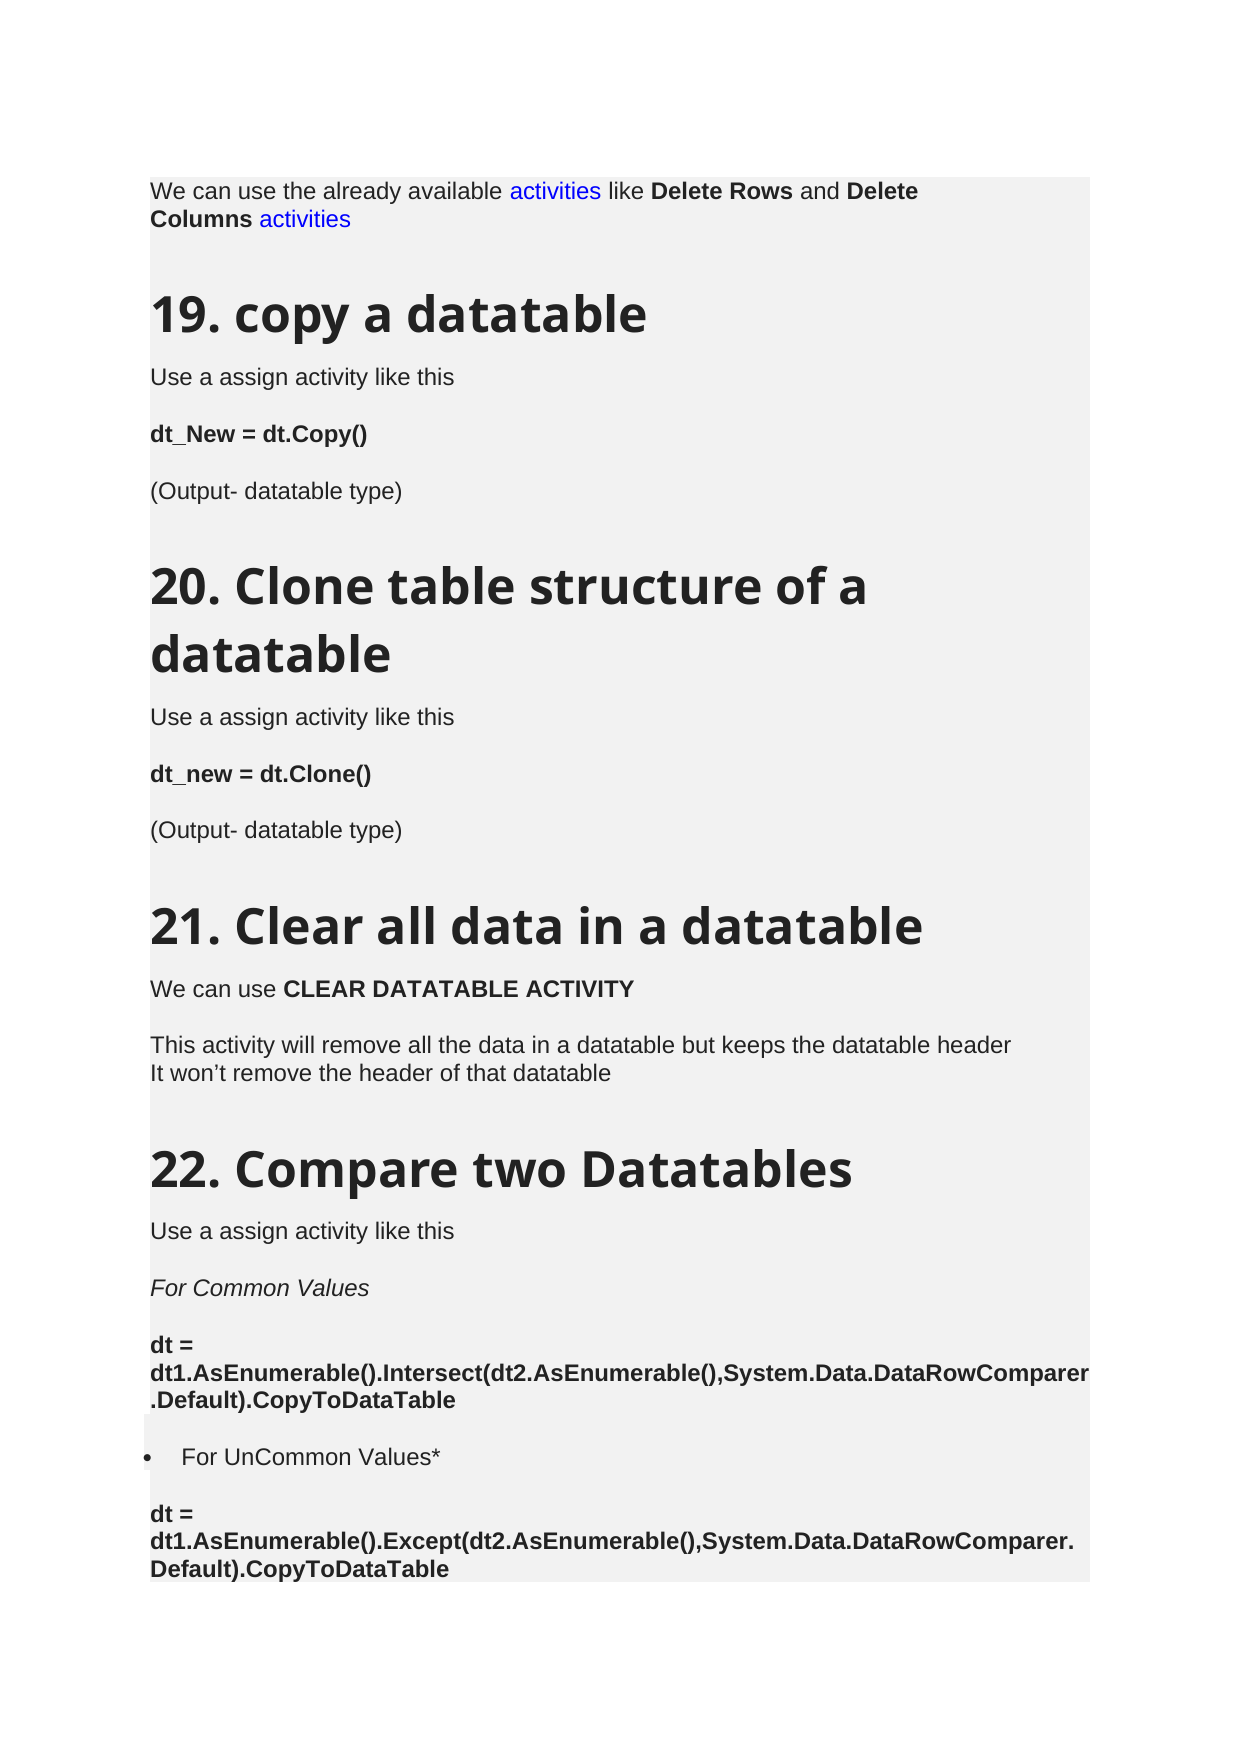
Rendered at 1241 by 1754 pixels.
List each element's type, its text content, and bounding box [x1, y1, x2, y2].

text dt = dt1.AsEnumerable().Except(dt2.AsEnumerable(),System.Data.DataRowComparer.Default).CopyToDataTable [150, 1499, 1090, 1582]
text Use a assign activity like this [150, 703, 1090, 731]
text For Common Values [150, 1274, 1090, 1302]
list For UnCommon Values* [144, 1443, 1090, 1470]
text 21. Clear all data in a datatable [150, 891, 1090, 959]
text 22. Compare two Datatables [150, 1133, 1090, 1202]
text 19. copy a datatable [150, 279, 1090, 347]
text (Output- datatable type) [150, 477, 1090, 504]
text We can use the already available activities like Delete Rows and Delete Columns activities [150, 177, 1090, 232]
text Use a assign activity like this [150, 1217, 1090, 1245]
text We can use CLEAR DATATABLE ACTIVITY [150, 975, 1090, 1002]
text dt_new = dt.Clone() [150, 760, 1090, 787]
text (Output- datatable type) [150, 816, 1090, 844]
text This activity will remove all the data in a datatable but keeps the datatable header It won’t remove the header of that datatable [150, 1031, 1090, 1087]
text dt_New = dt.Copy() [150, 420, 1090, 447]
text Use a assign activity like this [150, 363, 1090, 391]
text 20. Clone table structure of a datatable [150, 551, 1090, 687]
text dt = dt1.AsEnumerable().Intersect(dt2.AsEnumerable(),System.Data.DataRowComparer.Default).CopyToDataTable [150, 1331, 1090, 1414]
